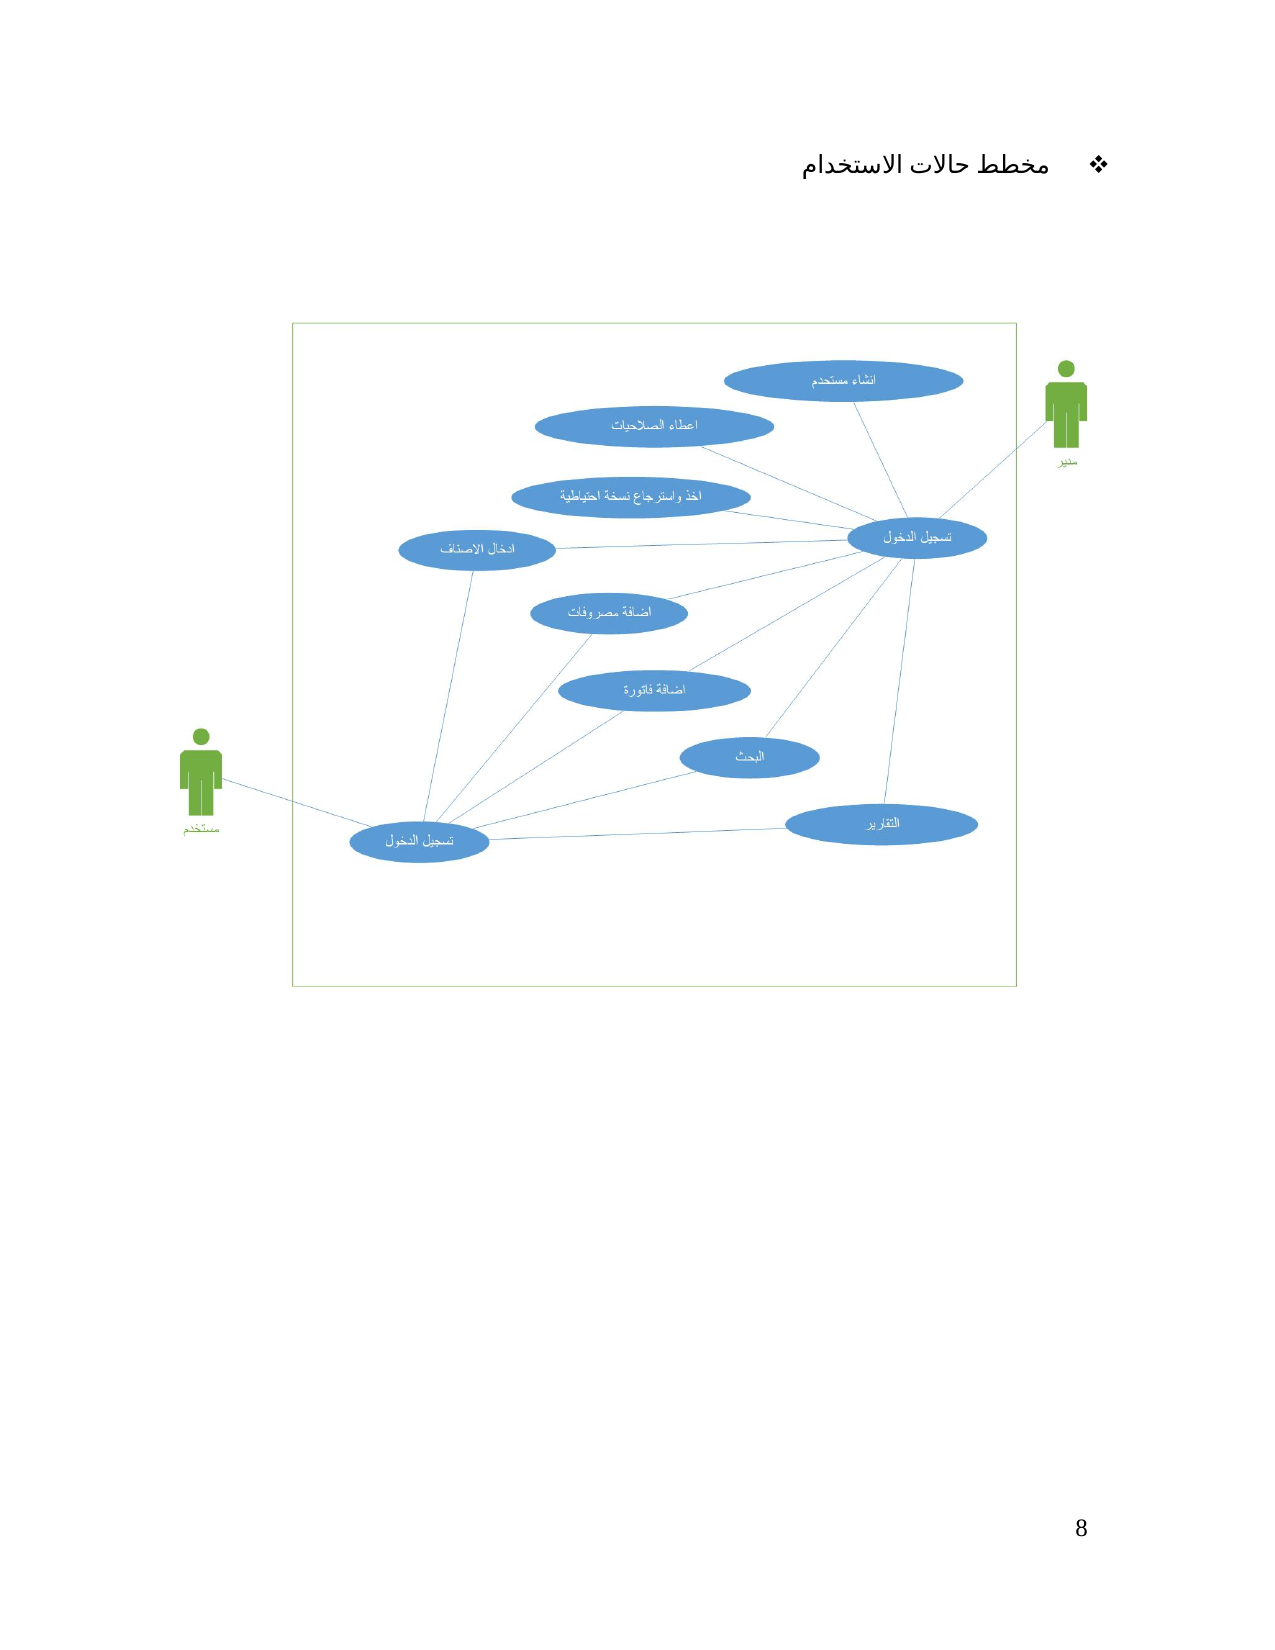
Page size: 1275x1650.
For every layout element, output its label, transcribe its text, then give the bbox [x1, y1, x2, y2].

picture [176, 322, 1088, 987]
list مخطط حالات الاستخدام [187, 150, 1087, 179]
